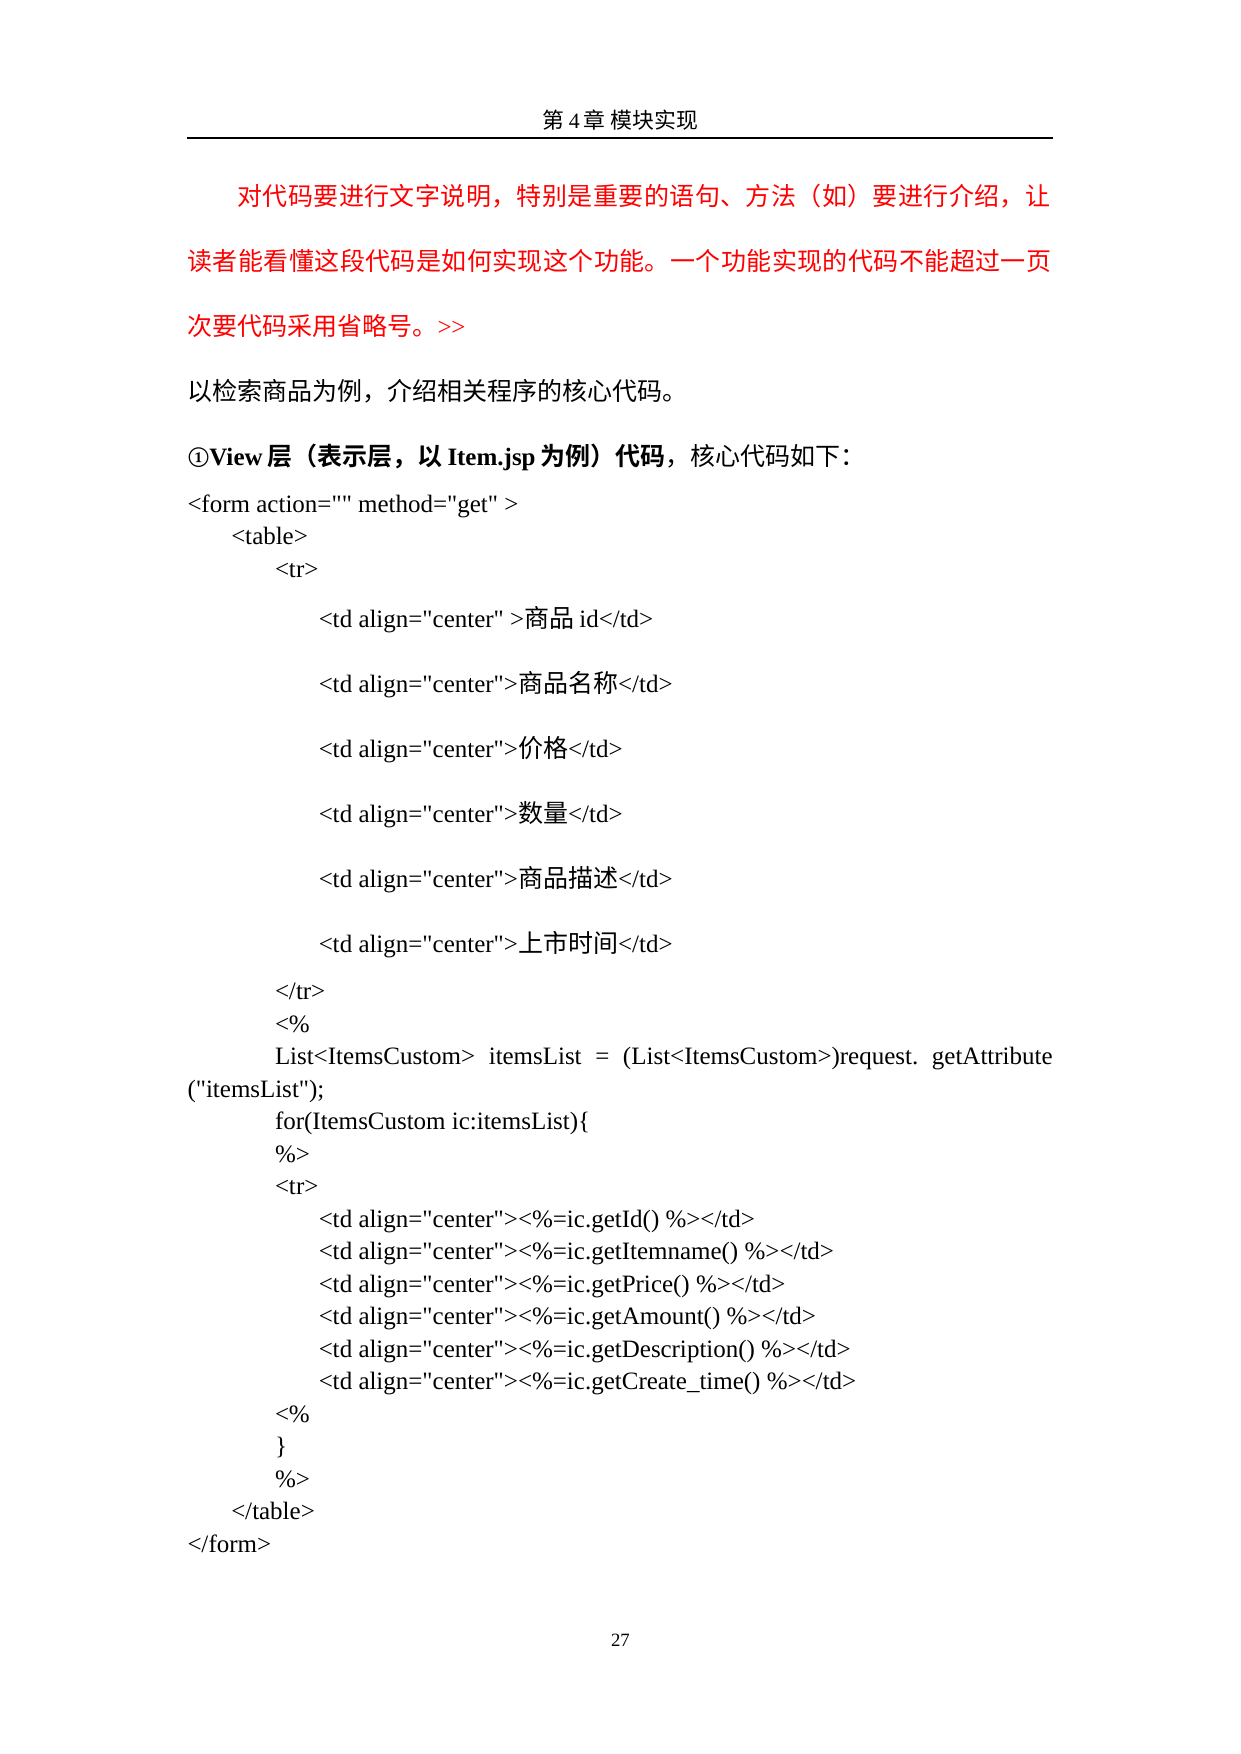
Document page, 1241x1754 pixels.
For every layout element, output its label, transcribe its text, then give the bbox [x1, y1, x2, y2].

text for(ItemsCustom ic:itemsList){ [187, 1104, 1053, 1137]
text <td align="center"><%=ic.getId() %></td> [187, 1202, 1053, 1234]
text <% [187, 1007, 1053, 1039]
text 以检索商品为例，介绍相关程序的核心代码。 [187, 357, 1053, 422]
text <td align="center">价格</td> [187, 714, 1053, 779]
text <td align="center"><%=ic.getPrice() %></td> [187, 1267, 1053, 1299]
text <td align="center">数量</td> [187, 779, 1053, 844]
text <td align="center"><%=ic.getAmount() %></td> [187, 1299, 1053, 1332]
text <td align="center">商品描述</td> [187, 844, 1053, 909]
text <form action="" method="get" > [187, 487, 1053, 519]
text List<ItemsCustom> itemsList = (List<ItemsCustom>)request. getAttribute ("itemsList"); [187, 1039, 1053, 1104]
text <td align="center"><%=ic.getCreate_time() %></td> [187, 1364, 1053, 1397]
text <td align="center">上市时间</td> [187, 909, 1053, 974]
text <td align="center"><%=ic.getDescription() %></td> [187, 1332, 1053, 1364]
text <td align="center" >商品id</td> [187, 584, 1053, 649]
text <tr> [187, 1169, 1053, 1202]
text </form> [187, 1527, 1053, 1559]
text </tr> [187, 974, 1053, 1007]
text </table> [187, 1494, 1053, 1527]
text <table> [187, 519, 1053, 552]
text %> [187, 1137, 1053, 1169]
text <td align="center"><%=ic.getItemname() %></td> [187, 1234, 1053, 1267]
text } [187, 1429, 1053, 1462]
text 对代码要进行文字说明，特别是重要的语句、方法（如）要进行介绍，让读者能看懂这段代码是如何实现这个功能。一个功能实现的代码不能超过一页，次要代码采用省略号。>> [187, 162, 1053, 357]
text ①View层（表示层，以Item.jsp为例）代码，核心代码如下： [187, 422, 1053, 487]
text %> [187, 1462, 1053, 1494]
text <% [187, 1397, 1053, 1429]
text <td align="center">商品名称</td> [187, 649, 1053, 714]
text <tr> [187, 552, 1053, 584]
